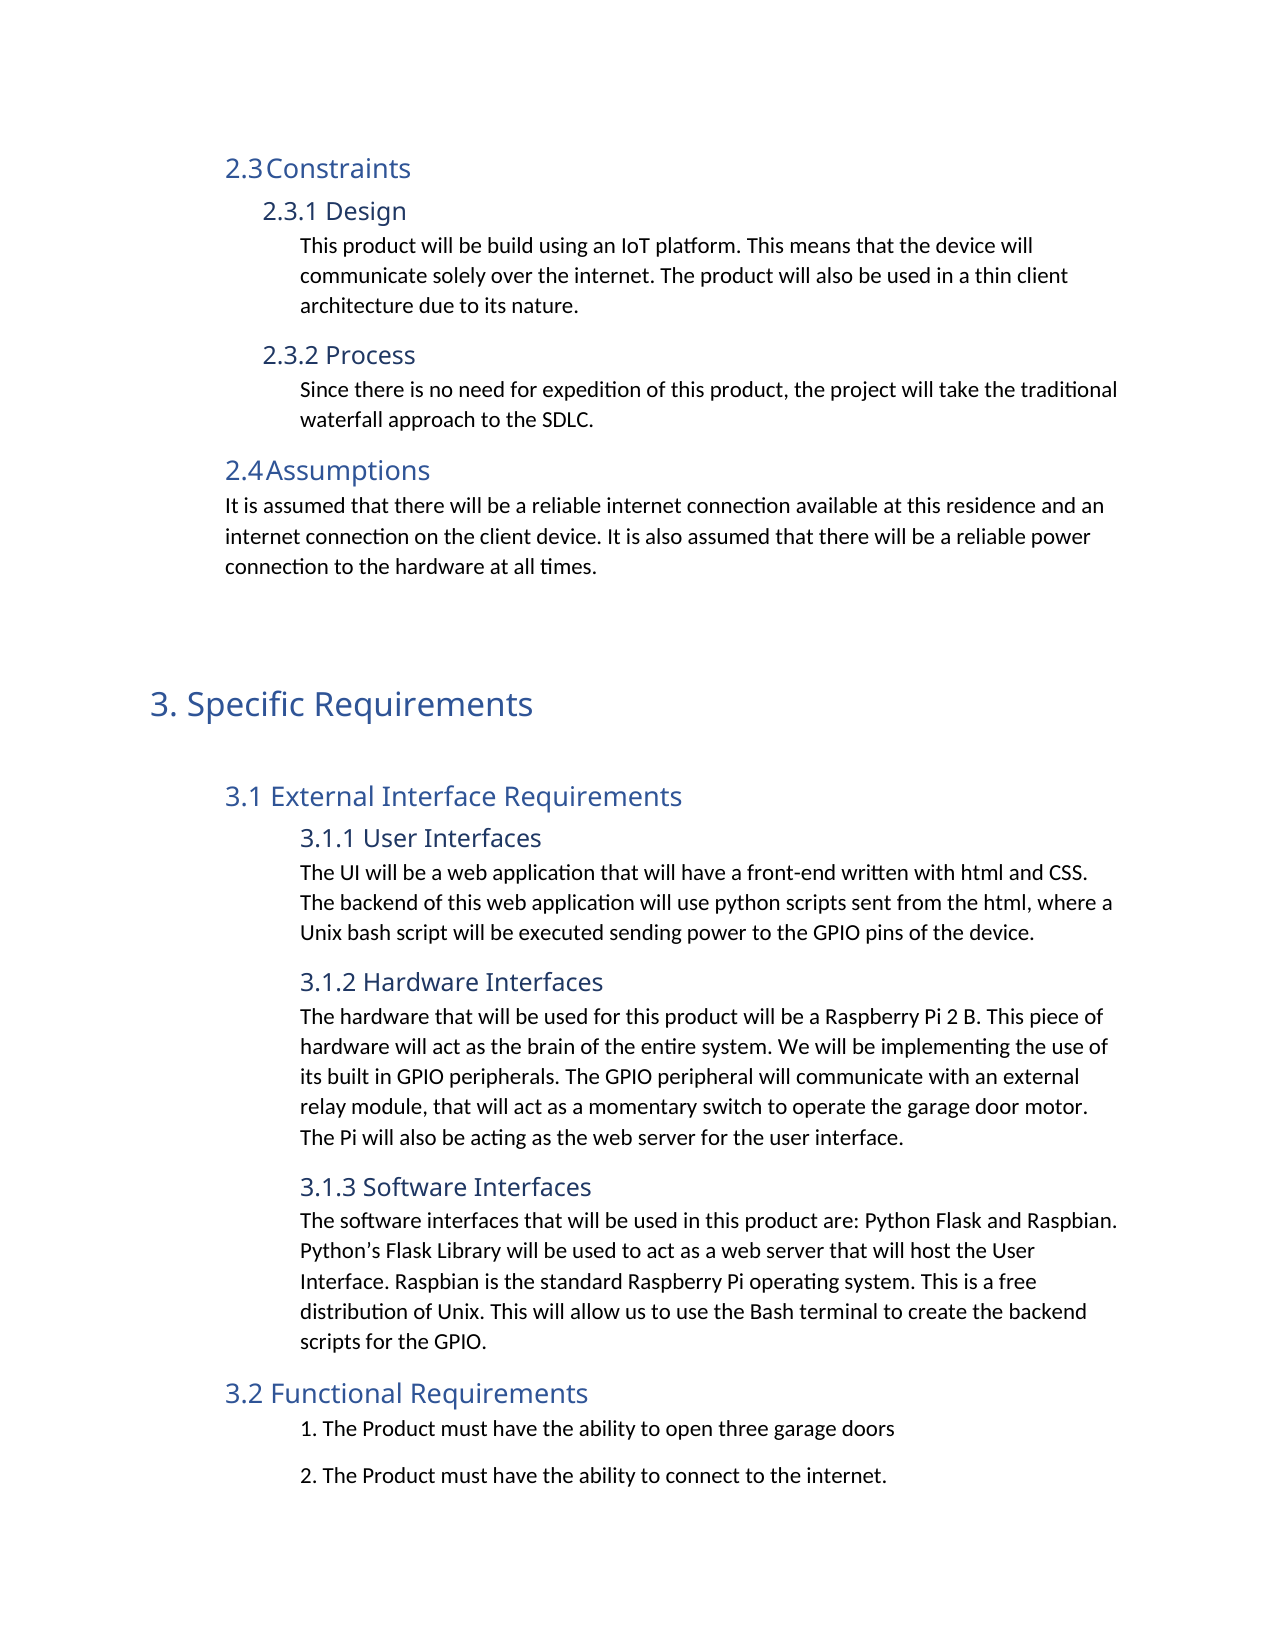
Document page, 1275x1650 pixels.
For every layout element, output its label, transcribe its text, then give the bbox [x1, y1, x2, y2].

text The hardware that will be used for this product will be a Raspberry Pi 2 B. This piece of hardware will act as the brain of the entire system. We will be implementing the use of its built in GPIO peripherals. The GPIO peripheral will communicate with an external relay module, that will act as a momentary switch to operate the garage door motor. The Pi will also be acting as the web server for the user interface. [300, 1002, 1125, 1151]
text 2. The Product must have the ability to connect to the internet. [150, 1461, 1125, 1489]
text 1. The Product must have the ability to open three garage doors [150, 1414, 1125, 1442]
subtitle 2.3.1 Design [187, 194, 1125, 228]
subtitle 2.3.2 Process [262, 338, 1125, 372]
subtitle 3.1.3 Software Interfaces [150, 1169, 1125, 1204]
text The software interfaces that will be used in this product are: Python Flask and Raspbian. Python’s Flask Library will be used to act as a web server that will host the User Interface. Raspbian is the standard Raspberry Pi operating system. This is a free distribution of Unix. This will allow us to use the Bash terminal to create the backend scripts for the GPIO. [300, 1206, 1125, 1355]
text This product will be build using an IoT platform. This means that the device will communicate solely over the internet. The product will also be used in a thin client architecture due to its nature. [300, 231, 1125, 319]
subtitle 3.1 External Interface Requirements [150, 777, 1125, 814]
subtitle Assumptions [225, 452, 1125, 489]
subtitle Constraints [225, 150, 1125, 187]
subtitle 3.1.2 Hardware Interfaces [150, 965, 1125, 999]
text It is assumed that there will be a reliable internet connection available at this residence and an internet connection on the client device. It is also assumed that there will be a reliable power connection to the hardware at all times. [225, 492, 1125, 580]
subtitle 3. Specific Requirements [150, 681, 1125, 727]
subtitle 3.1.1 User Interfaces [150, 821, 1125, 855]
subtitle 3.2 Functional Requirements [150, 1374, 1125, 1411]
text The UI will be a web application that will have a front-end written with html and CSS. The backend of this web application will use python scripts sent from the html, where a Unix bash script will be executed sending power to the GPIO pins of the device. [300, 858, 1125, 946]
list Since there is no need for expedition of this product, the project will take the traditional waterfall approach to the SDLC. [300, 375, 1125, 433]
